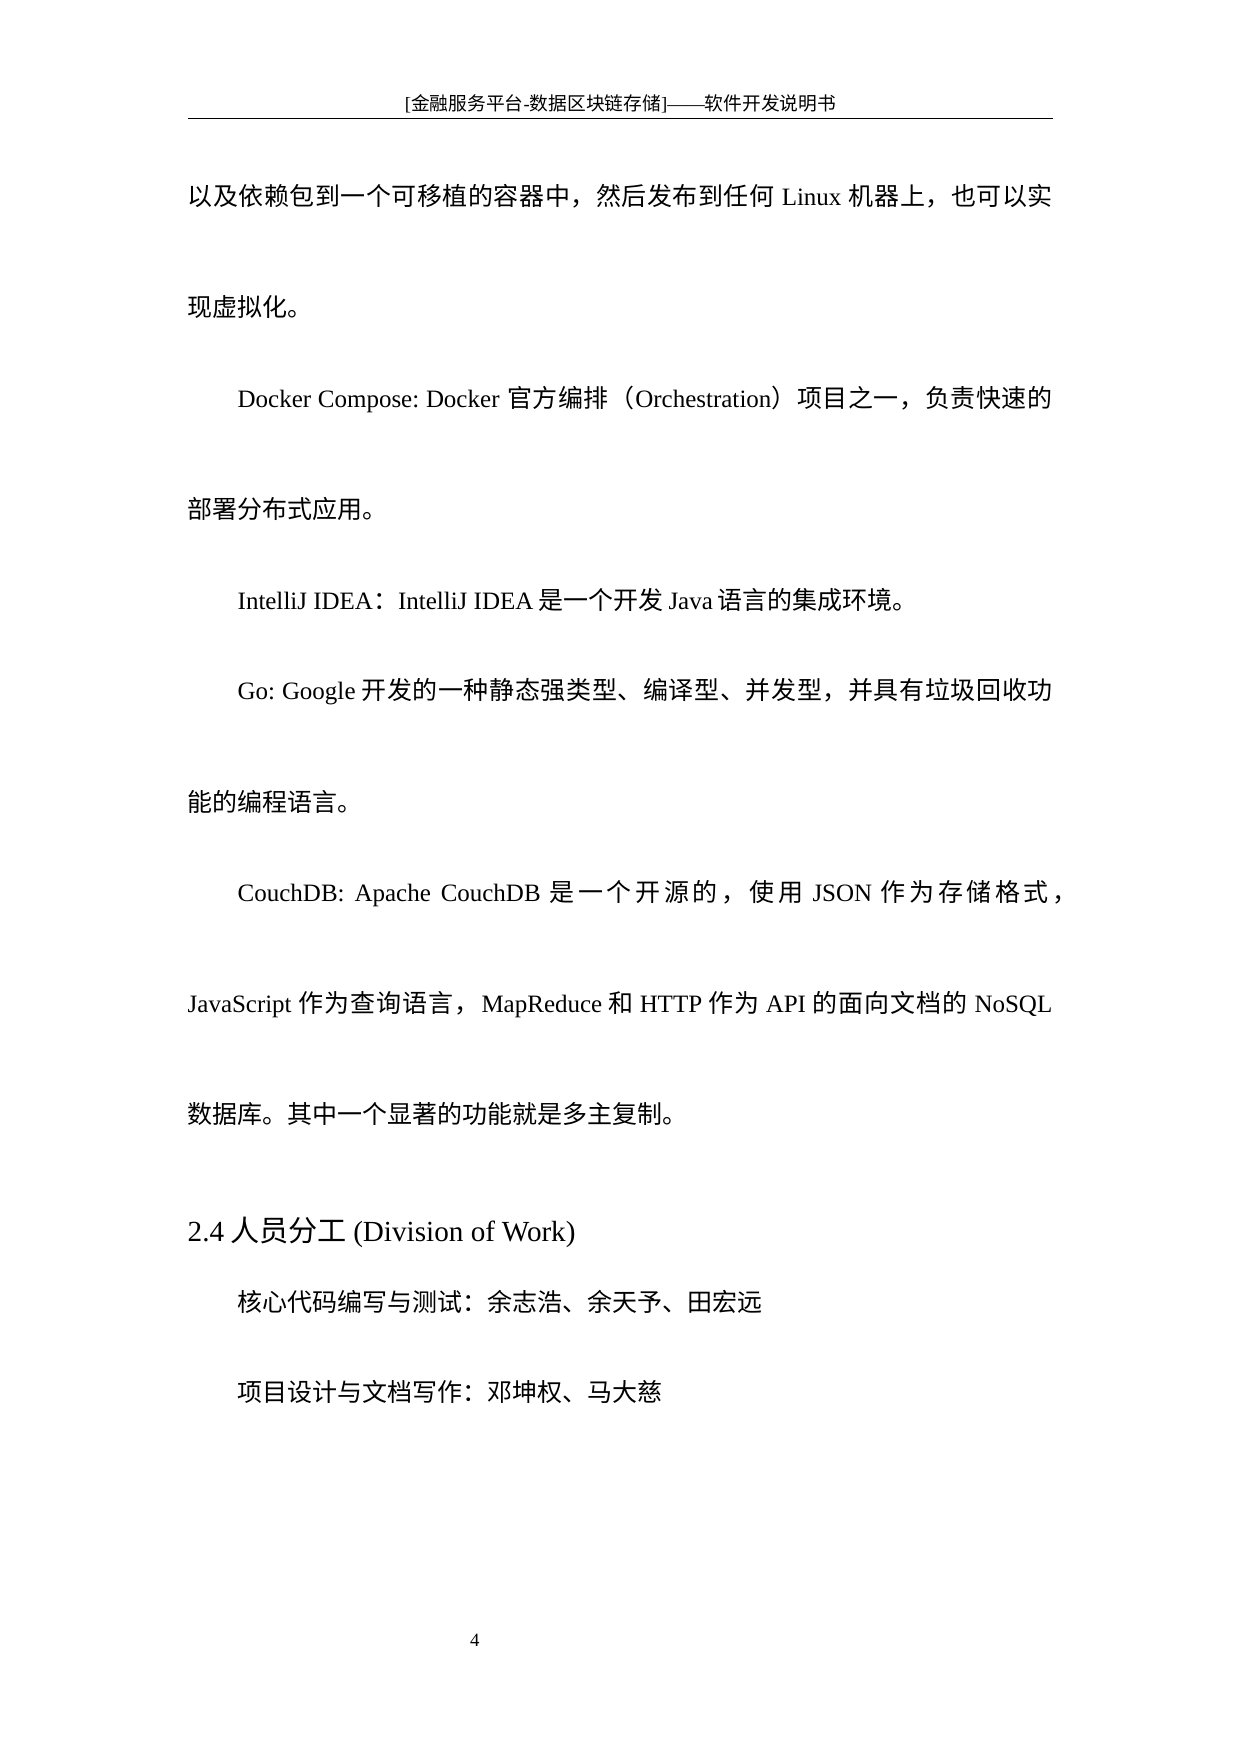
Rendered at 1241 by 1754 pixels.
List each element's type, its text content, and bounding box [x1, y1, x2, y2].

text 2.4人员分工 (Division of Work) [187, 1196, 1053, 1261]
text 核心代码编写与测试：余志浩、余天予、田宏远 [187, 1268, 1053, 1333]
text Go: Google开发的一种静态强类型、编译型、并发型，并具有垃圾回收功能的编程语言。 [187, 656, 1053, 833]
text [187, 162, 1053, 338]
text 项目设计与文档写作：邓坤权、马大慈 [187, 1358, 1053, 1423]
text Docker Compose: Docker 官方编排（Orchestration）项目之一，负责快速的部署分布式应用。 [187, 364, 1053, 540]
text CouchDB: Apache CouchDB是一个开源的，使用JSON作为存储格式，JavaScript作为查询语言，MapReduce和HTTP作为API的面向文档的NoSQL数据库。其中一个显著的功能就是多主复制。 [187, 858, 1053, 1146]
text IntelliJ IDEA：IntelliJ IDEA是一个开发Java语言的集成环境。 [187, 566, 1053, 631]
